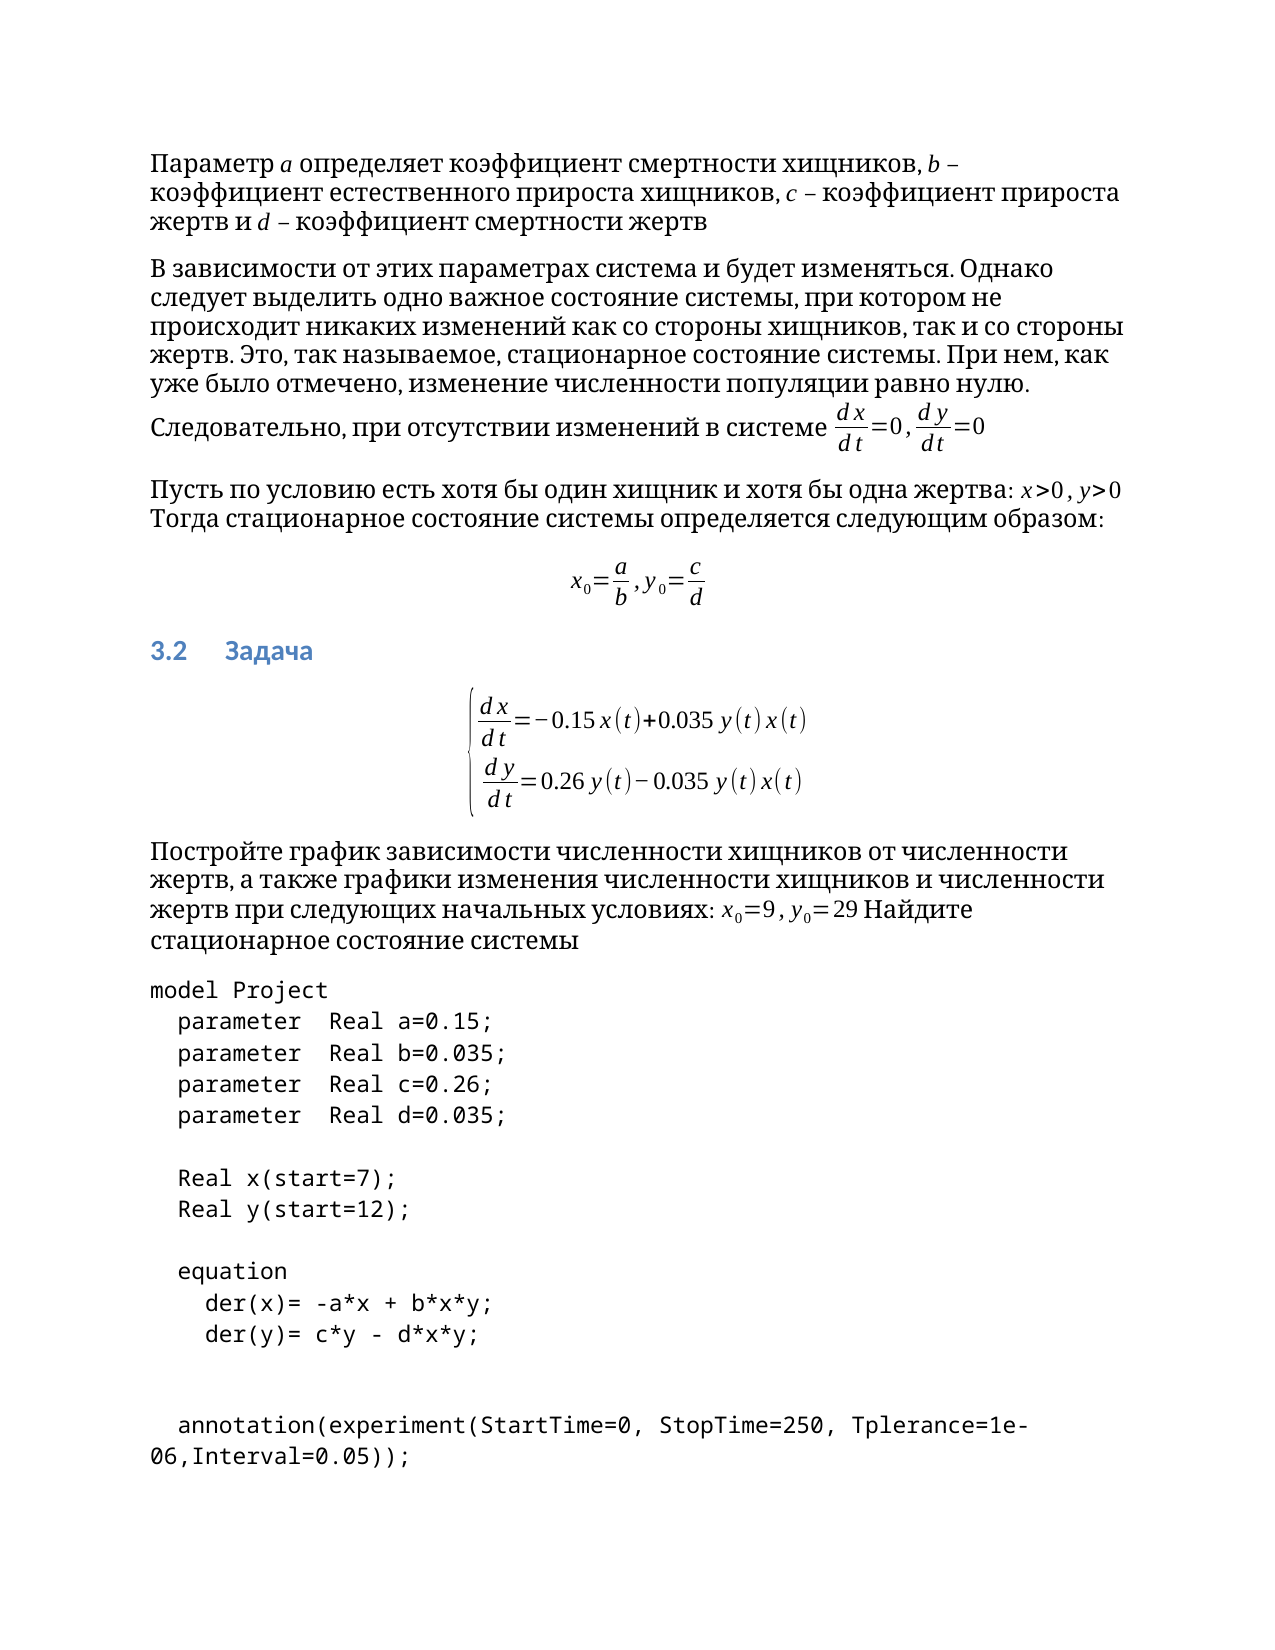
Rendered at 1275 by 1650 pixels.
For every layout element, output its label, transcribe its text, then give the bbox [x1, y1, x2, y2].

text Параметр определяет коэффициент смертности хищников, – коэффициент естественного прироста хищников, – коэффициент прироста жертв и – коэффициент смертности жертв [150, 150, 1125, 236]
text В зависимости от этих параметрах система и будет изменяться. Однако следует выделить одно важное состояние системы, при котором не происходит никаких изменений как со стороны хищников, так и со стороны жертв. Это, так называемое, стационарное состояние системы. При нем, как уже было отмечено, изменение численности популяции равно нулю. Следовательно, при отсутствии изменений в системе [150, 255, 1125, 458]
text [150, 974, 1125, 1472]
text Постройте график зависимости численности хищников от численности жертв, а также графики изменения численности хищников и численности жертв при следующих начальных условиях: Найдите стационарное состояние системы [150, 838, 1125, 955]
text Пусть по условию есть хотя бы один хищник и хотя бы одна жертва: Тогда стационарное состояние системы определяется следующим образом: [150, 476, 1125, 534]
subtitle 3.2 Задача [150, 632, 1125, 668]
